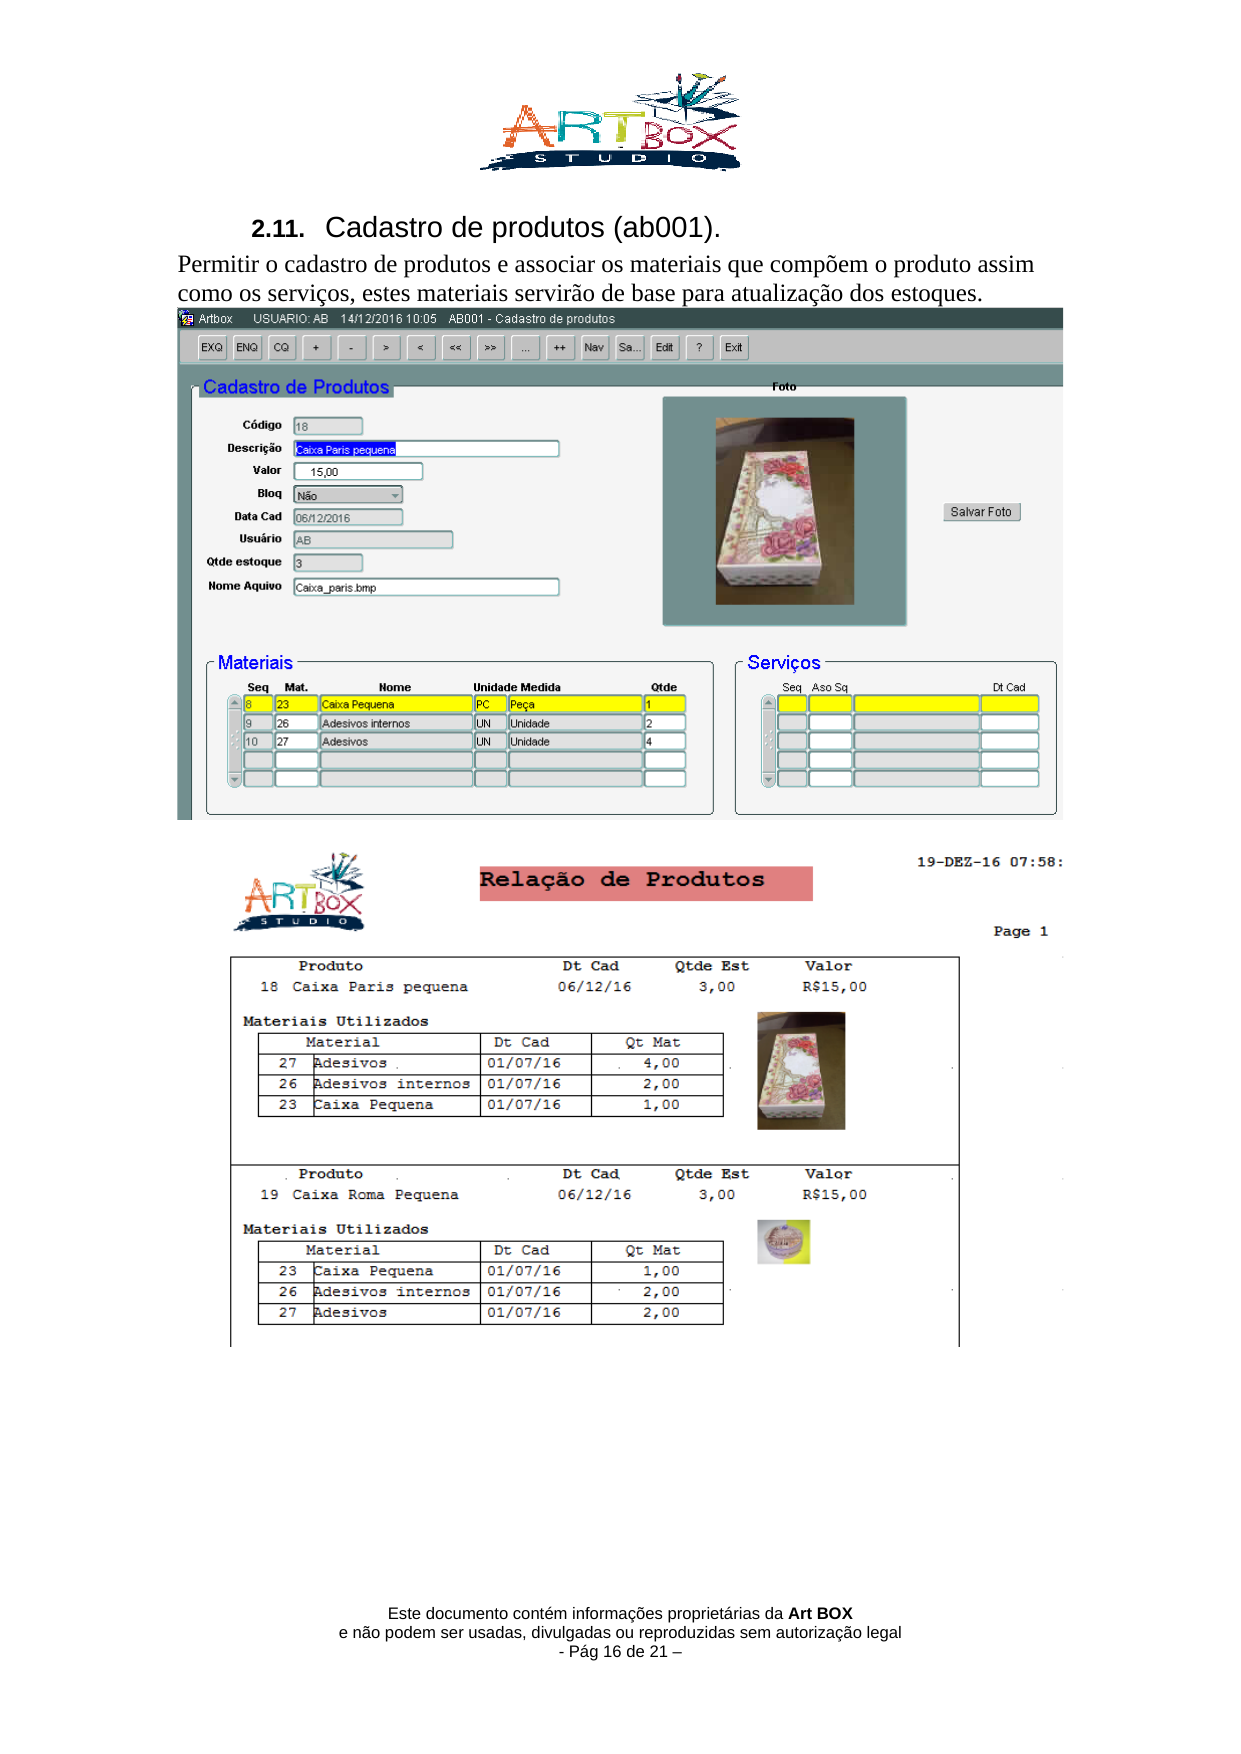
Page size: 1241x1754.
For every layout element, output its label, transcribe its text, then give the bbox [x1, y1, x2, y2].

picture [177, 307, 1064, 820]
picture [177, 848, 1064, 1347]
text Permitir o cadastro de produtos e associar os materiais que compõem o produto assim como os serviços, estes materiais servirão de base para atualização dos estoques. [177, 249, 1063, 307]
picture [474, 73, 766, 185]
list Cadastro de produtos (ab001). [251, 210, 1063, 243]
